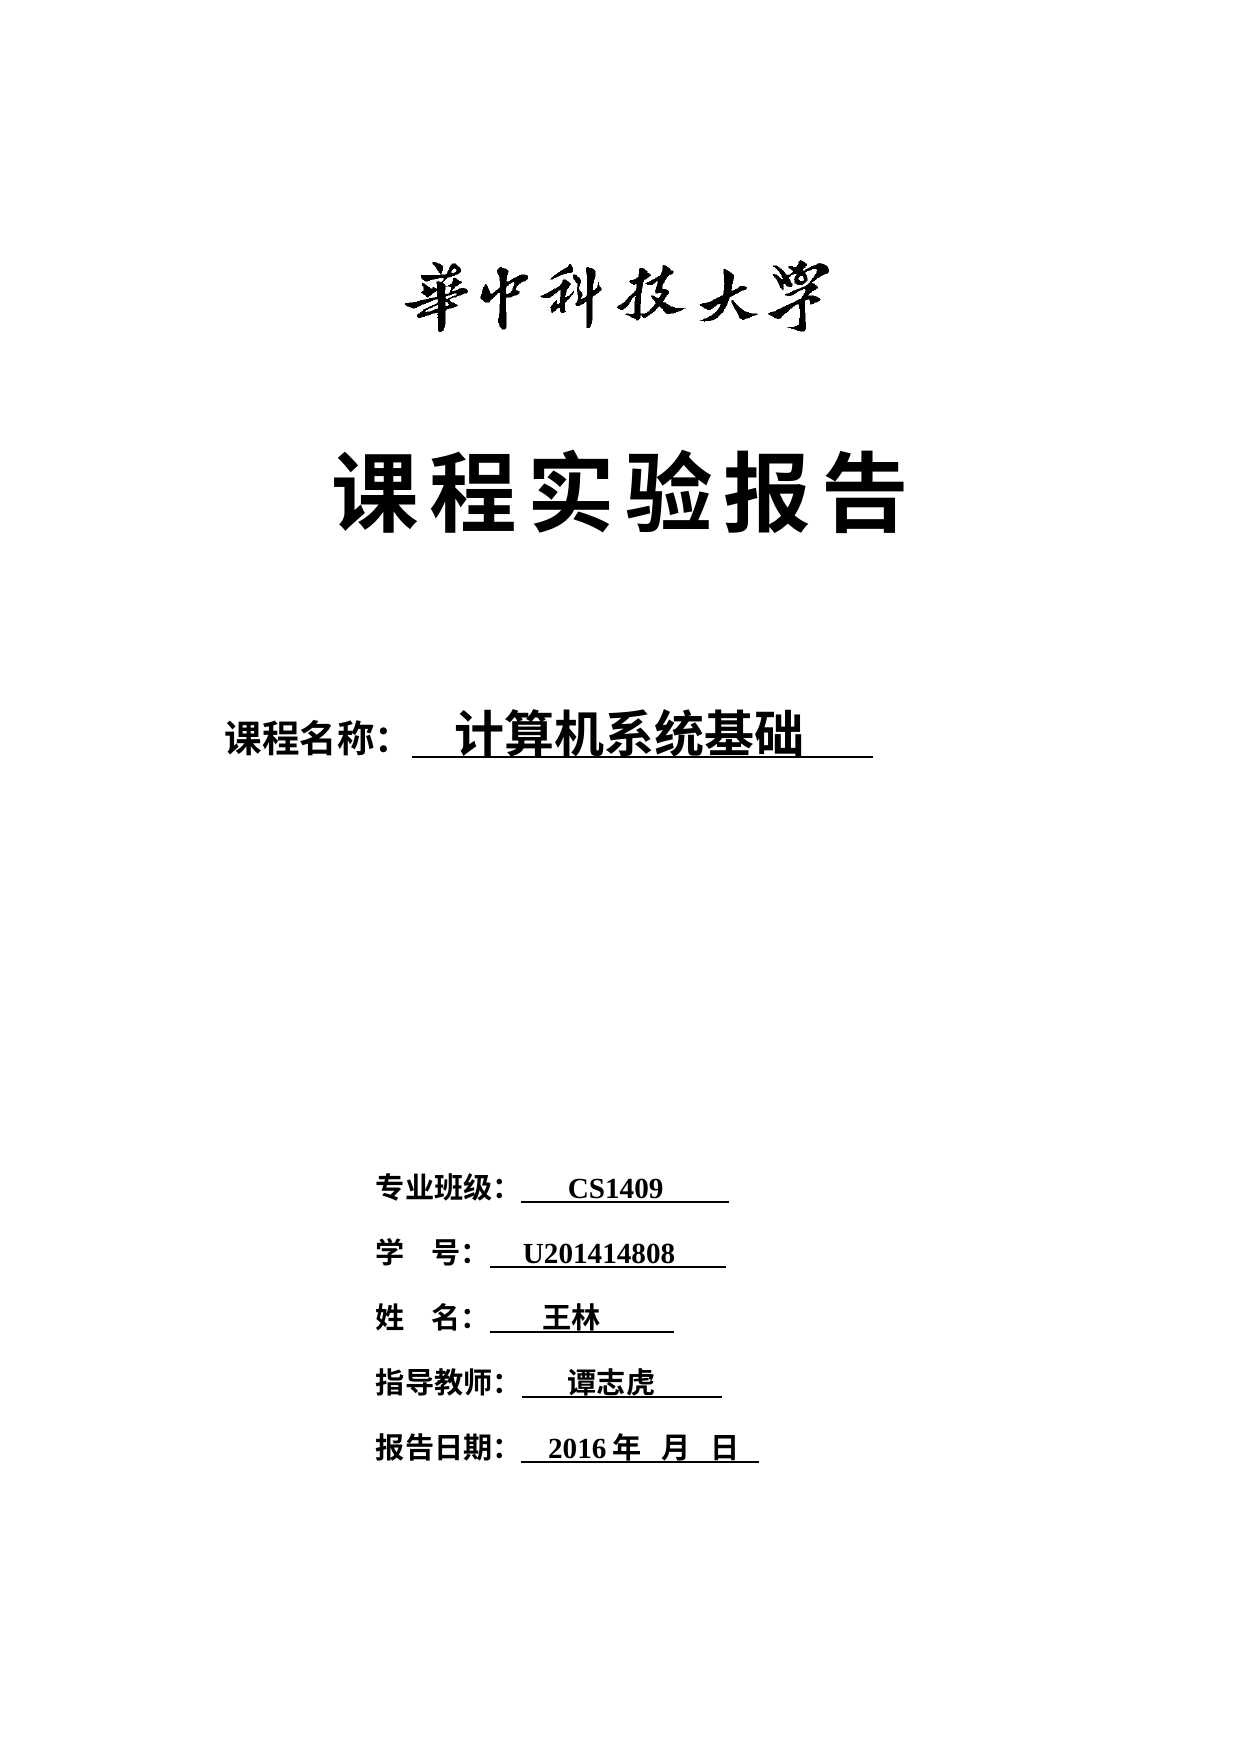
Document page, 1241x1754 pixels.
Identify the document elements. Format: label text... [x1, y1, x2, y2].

text 专业班级： CS1409 [187, 1153, 1053, 1218]
text 报告日期： 2016年 月 日 [187, 1413, 1053, 1478]
text 课 程 实 验 报 告 [187, 422, 1053, 552]
text 学 号： U201414808 [187, 1218, 1053, 1283]
text 课程名称： 计算机系统基础 [187, 682, 1053, 779]
text 姓 名： 王林 [187, 1283, 1053, 1348]
text 指导教师： 谭志虎 [187, 1348, 1053, 1413]
